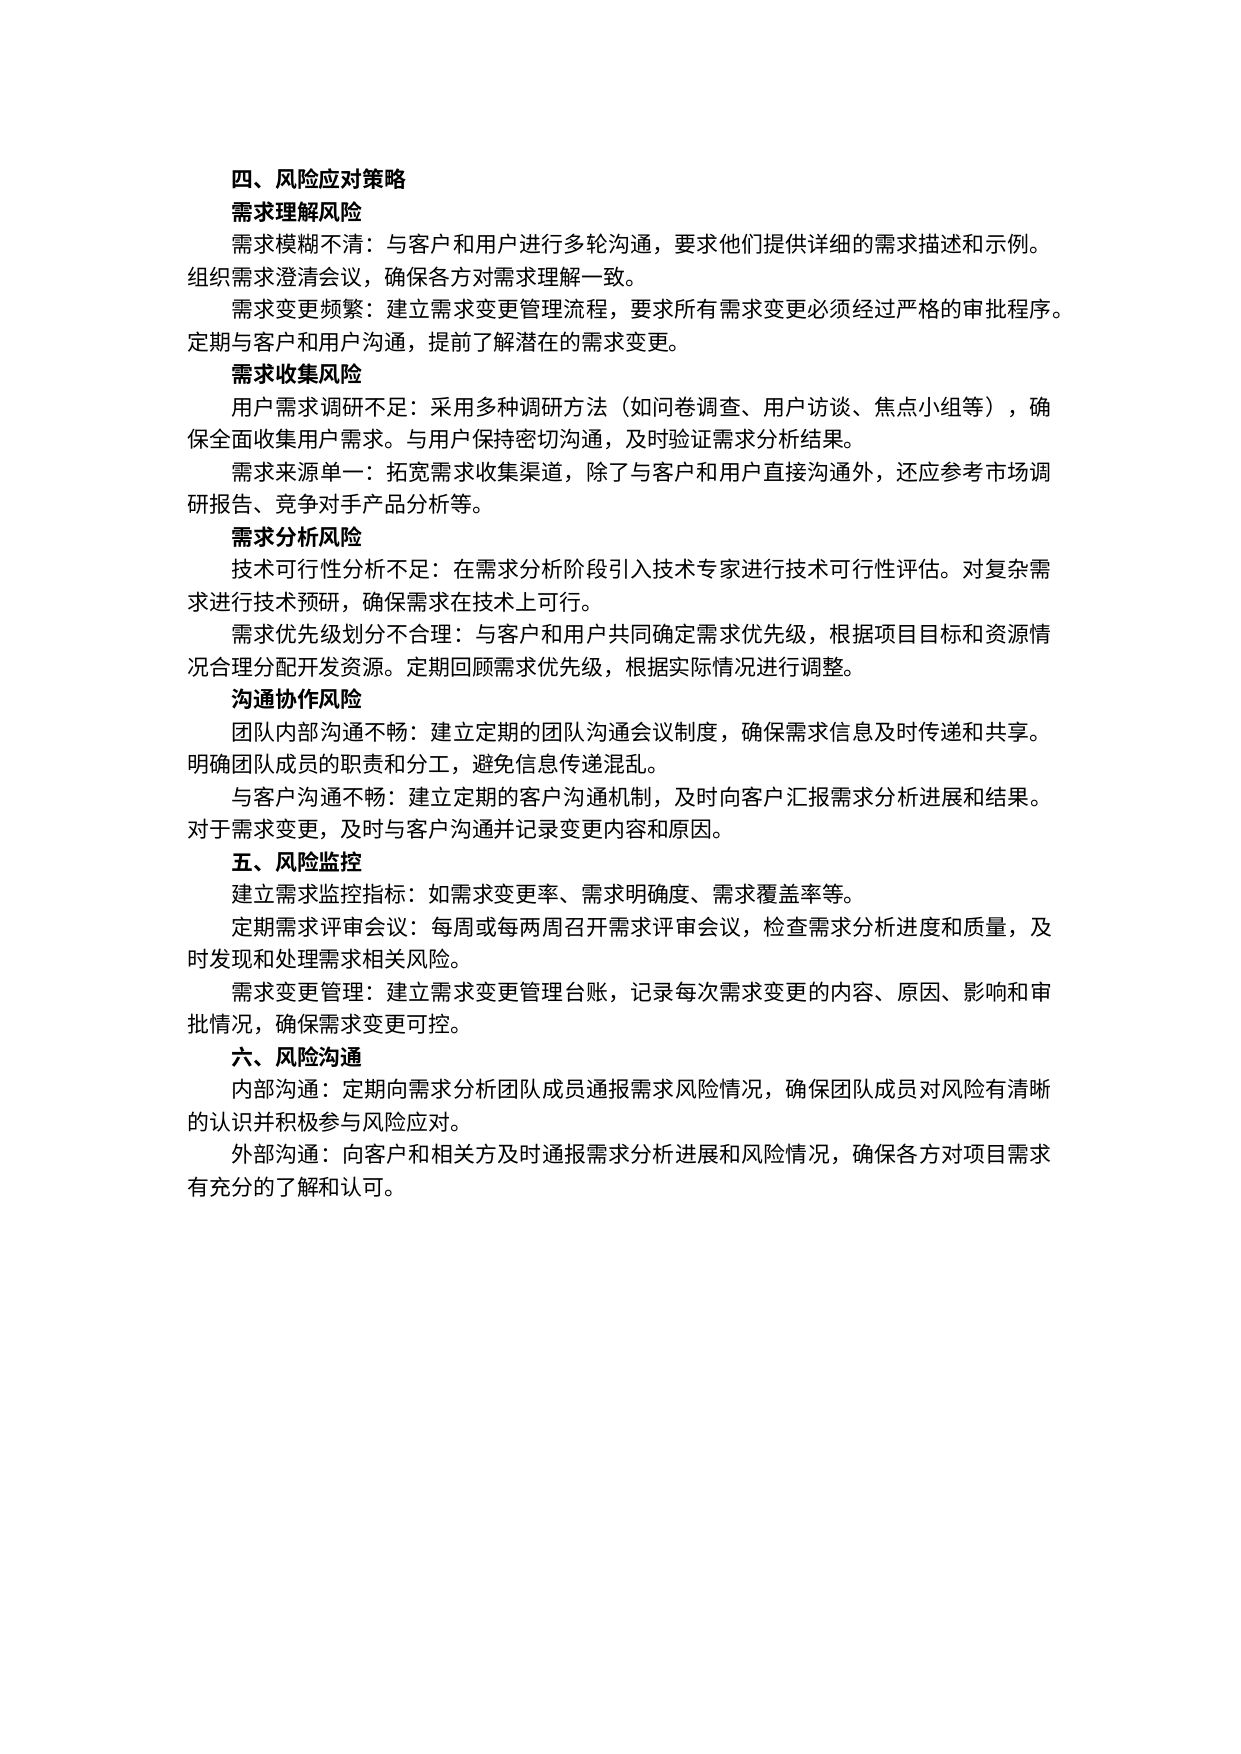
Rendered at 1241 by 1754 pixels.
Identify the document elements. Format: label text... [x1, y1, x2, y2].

text 需求收集风险 [187, 357, 1053, 389]
text 需求模糊不清：与客户和用户进行多轮沟通，要求他们提供详细的需求描述和示例。组织需求澄清会议，确保各方对需求理解一致。 [187, 227, 1053, 292]
text 用户需求调研不足：采用多种调研方法（如问卷调查、用户访谈、焦点小组等），确保全面收集用户需求。与用户保持密切沟通，及时验证需求分析结果。 [187, 389, 1053, 454]
text 定期需求评审会议：每周或每两周召开需求评审会议，检查需求分析进度和质量，及时发现和处理需求相关风险。 [187, 909, 1053, 974]
text 需求优先级划分不合理：与客户和用户共同确定需求优先级，根据项目目标和资源情况合理分配开发资源。定期回顾需求优先级，根据实际情况进行调整。 [187, 617, 1053, 682]
text 需求分析风险 [187, 519, 1053, 552]
text 需求变更频繁：建立需求变更管理流程，要求所有需求变更必须经过严格的审批程序。定期与客户和用户沟通，提前了解潜在的需求变更。 [187, 292, 1053, 357]
text 内部沟通：定期向需求分析团队成员通报需求风险情况，确保团队成员对风险有清晰的认识并积极参与风险应对。 [187, 1072, 1053, 1137]
text 四、风险应对策略 [187, 162, 1053, 194]
text 团队内部沟通不畅：建立定期的团队沟通会议制度，确保需求信息及时传递和共享。明确团队成员的职责和分工，避免信息传递混乱。 [187, 714, 1053, 779]
text 五、风险监控 [187, 844, 1053, 877]
text 需求来源单一：拓宽需求收集渠道，除了与客户和用户直接沟通外，还应参考市场调研报告、竞争对手产品分析等。 [187, 454, 1053, 519]
text 六、风险沟通 [187, 1039, 1053, 1072]
text 与客户沟通不畅：建立定期的客户沟通机制，及时向客户汇报需求分析进展和结果。对于需求变更，及时与客户沟通并记录变更内容和原因。 [187, 779, 1053, 844]
text 需求理解风险 [187, 194, 1053, 227]
text 需求变更管理：建立需求变更管理台账，记录每次需求变更的内容、原因、影响和审批情况，确保需求变更可控。 [187, 974, 1053, 1039]
text 建立需求监控指标：如需求变更率、需求明确度、需求覆盖率等。 [187, 877, 1053, 909]
text 外部沟通：向客户和相关方及时通报需求分析进展和风险情况，确保各方对项目需求有充分的了解和认可。 [187, 1137, 1053, 1202]
text 技术可行性分析不足：在需求分析阶段引入技术专家进行技术可行性评估。对复杂需求进行技术预研，确保需求在技术上可行。 [187, 552, 1053, 617]
text 沟通协作风险 [187, 682, 1053, 714]
